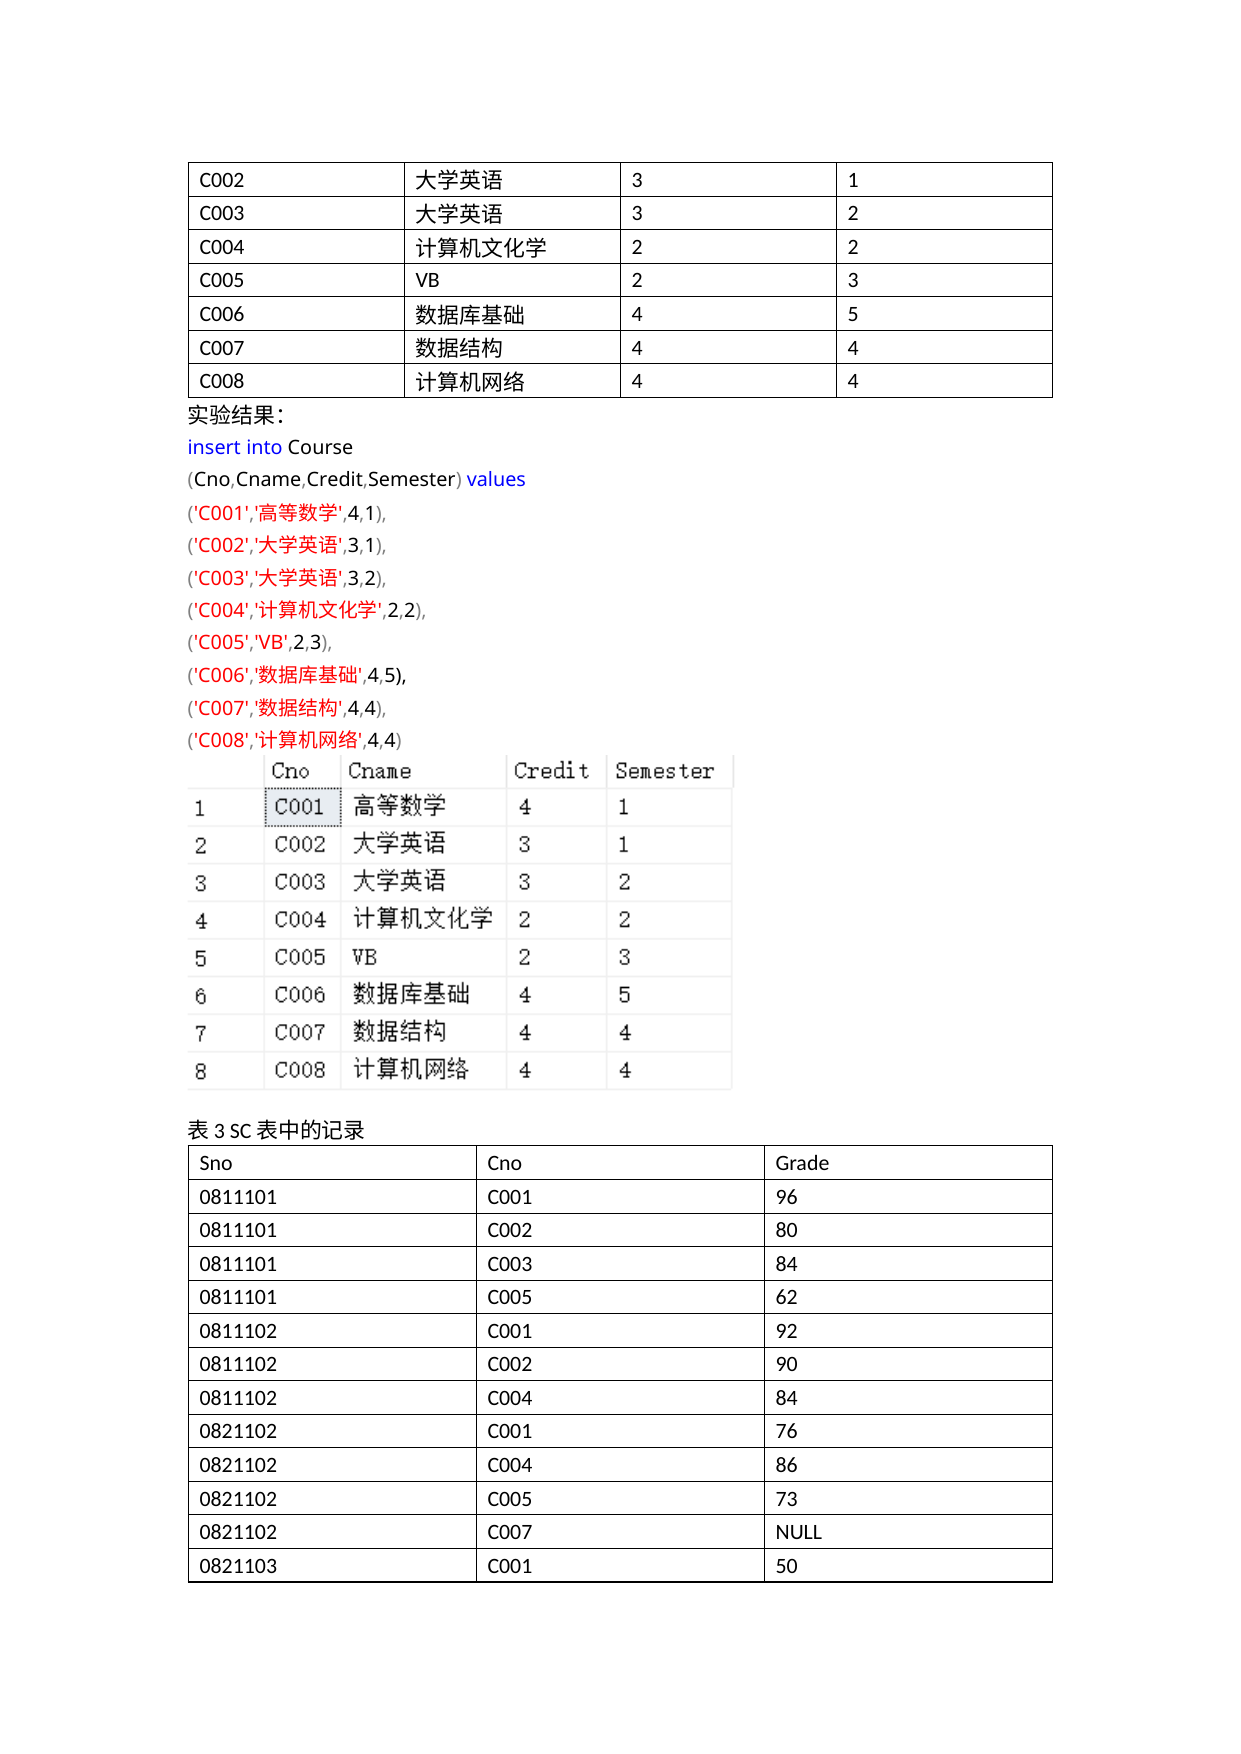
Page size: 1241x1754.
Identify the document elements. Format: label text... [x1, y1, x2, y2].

table_cell 数据库基础 [405, 297, 620, 330]
table_cell 4 [621, 331, 836, 363]
table_cell 76 [765, 1415, 1052, 1447]
table_cell 0821102 [189, 1482, 476, 1514]
table_cell 2 [837, 230, 1052, 263]
table_cell 大学英语 [405, 197, 620, 229]
table_cell 计算机网络 [405, 364, 620, 397]
table_header Cno [477, 1146, 764, 1179]
table_cell C005 [189, 264, 404, 296]
table_cell C003 [477, 1247, 764, 1279]
table_cell 0811101 [189, 1214, 476, 1246]
text ('C001','高等数学',4,1), [187, 495, 1053, 528]
text ('C008','计算机网络',4,4) [187, 723, 1053, 755]
text (Cno,Cname,Credit,Semester) values [187, 463, 1053, 495]
table_cell 62 [765, 1281, 1052, 1313]
table_cell 4 [621, 364, 836, 397]
table_cell 3 [621, 163, 836, 196]
table_cell 0811101 [189, 1180, 476, 1212]
table_cell 4 [837, 331, 1052, 363]
text ('C003','大学英语',3,2), [187, 560, 1053, 593]
table_cell 73 [765, 1482, 1052, 1514]
table_cell C002 [477, 1348, 764, 1380]
table_cell C006 [189, 297, 404, 330]
table_cell 84 [765, 1247, 1052, 1279]
table_cell 0811102 [189, 1381, 476, 1414]
table_cell C001 [477, 1549, 764, 1581]
table_cell 计算机文化学 [405, 230, 620, 263]
table_cell 1 [837, 163, 1052, 196]
text ('C002','大学英语',3,1), [187, 528, 1053, 560]
table_cell C001 [477, 1314, 764, 1347]
table_header Grade [765, 1146, 1052, 1179]
table_cell 50 [765, 1549, 1052, 1581]
table_cell C007 [477, 1515, 764, 1548]
table_cell VB [405, 264, 620, 296]
table_cell C005 [477, 1281, 764, 1313]
table_cell 0811102 [189, 1348, 476, 1380]
table_cell 2 [621, 264, 836, 296]
table_cell 2 [837, 197, 1052, 229]
text ('C007','数据结构',4,4), [187, 690, 1053, 723]
table_cell 0811101 [189, 1281, 476, 1313]
table_cell 数据结构 [405, 331, 620, 363]
table_cell 2 [621, 230, 836, 263]
table_cell C005 [477, 1482, 764, 1514]
table_cell 5 [837, 297, 1052, 330]
table_cell 4 [621, 297, 836, 330]
table_cell C004 [477, 1448, 764, 1481]
table_cell 0821103 [189, 1549, 476, 1581]
table_cell 86 [765, 1448, 1052, 1481]
table_cell NULL [765, 1515, 1052, 1548]
table_cell C007 [189, 331, 404, 363]
table_cell 大学英语 [405, 163, 620, 196]
table_cell 0821102 [189, 1448, 476, 1481]
table_header Sno [189, 1146, 476, 1179]
table_cell 3 [837, 264, 1052, 296]
table_cell 3 [621, 197, 836, 229]
text insert into Course [187, 430, 1053, 463]
table_cell 92 [765, 1314, 1052, 1347]
table_cell 80 [765, 1214, 1052, 1246]
table_cell 0821102 [189, 1415, 476, 1447]
table_cell C001 [477, 1180, 764, 1212]
table_cell C008 [189, 364, 404, 397]
picture [187, 755, 736, 1103]
table_cell 0811101 [189, 1247, 476, 1279]
table_cell C004 [477, 1381, 764, 1414]
table_cell C001 [477, 1415, 764, 1447]
text 实验结果： [187, 398, 1053, 430]
table_cell 90 [765, 1348, 1052, 1380]
table_cell C002 [477, 1214, 764, 1246]
table_cell 0811102 [189, 1314, 476, 1347]
table_cell 4 [837, 364, 1052, 397]
table_cell 84 [765, 1381, 1052, 1414]
table_cell C002 [189, 163, 404, 196]
table_cell C004 [189, 230, 404, 263]
text ('C006','数据库基础',4,5), [187, 658, 1053, 690]
table_cell C003 [189, 197, 404, 229]
text ('C004','计算机文化学',2,2), [187, 593, 1053, 625]
text ('C005','VB',2,3), [187, 625, 1053, 658]
text 表3 SC表中的记录 [187, 1113, 1053, 1145]
table_cell 96 [765, 1180, 1052, 1212]
table_cell 0821102 [189, 1515, 476, 1548]
